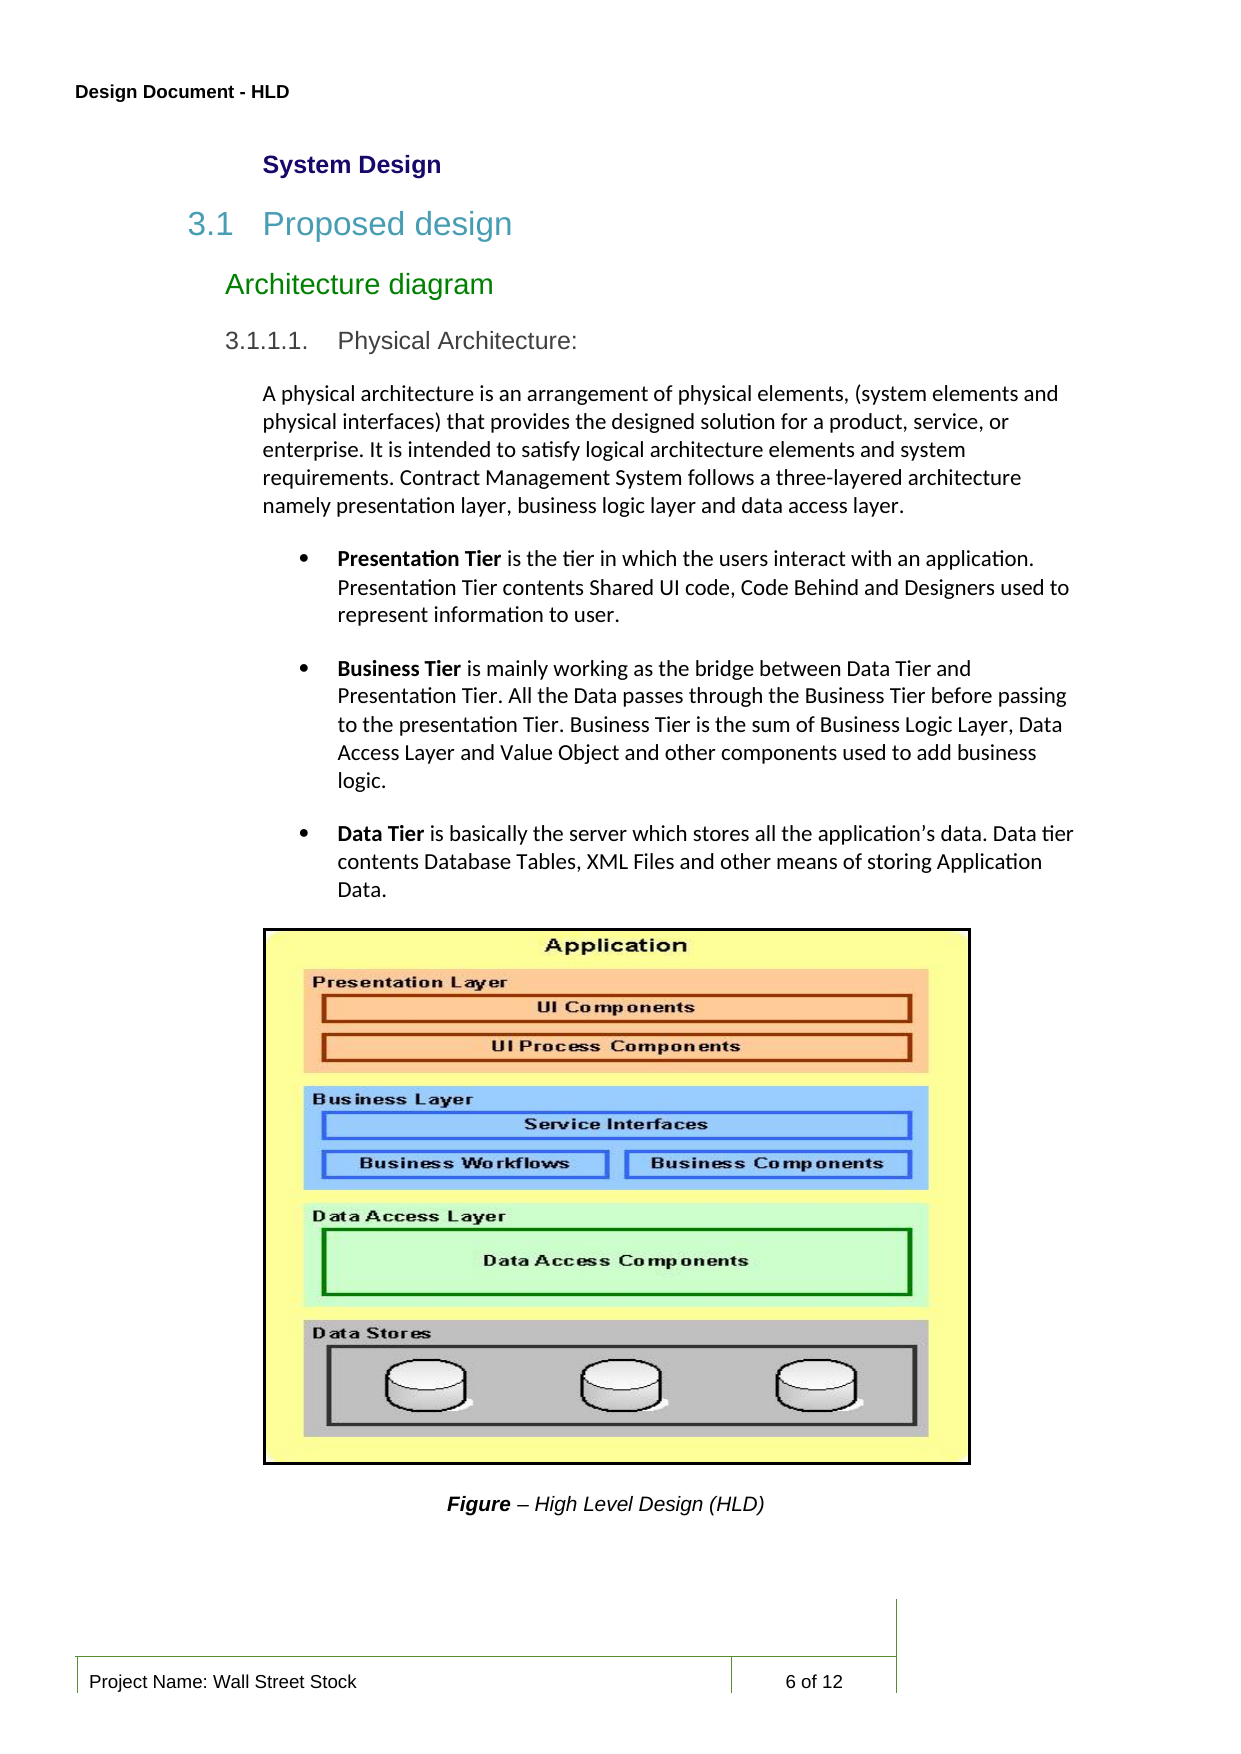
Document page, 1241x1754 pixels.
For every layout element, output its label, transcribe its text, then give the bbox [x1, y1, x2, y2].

text A physical architecture is an arrangement of physical elements, (system elements and physical interfaces) that provides the designed solution for a product, service, or enterprise. It is intended to satisfy logical architecture elements and system requirements. Contract Management System follows a three-layered architecture namely presentation layer, business logic layer and data access layer. [262, 379, 1078, 519]
subtitle Physical Architecture: [225, 326, 1078, 354]
text System Design [262, 150, 1078, 179]
subtitle Proposed design [187, 204, 1090, 242]
text Figure – High Level Design (HLD) [262, 1490, 1078, 1515]
list Presentation Tier is the tier in which the users interact with an application. Presentation Tier contents Shared UI code, Code Behind and Designers used to represent information to user. [300, 544, 1078, 629]
list Data Tier is basically the server which stores all the application’s data. Data tier contents Database Tables, XML Files and other means of storing Application Data. [300, 819, 1078, 903]
picture [266, 931, 968, 1462]
subtitle Architecture diagram [225, 267, 1078, 301]
list Business Tier is mainly working as the bridge between Data Tier and Presentation Tier. All the Data passes through the Business Tier before passing to the presentation Tier. Business Tier is the sum of Business Logic Layer, Data Access Layer and Value Object and other components used to add business logic. [300, 654, 1078, 794]
